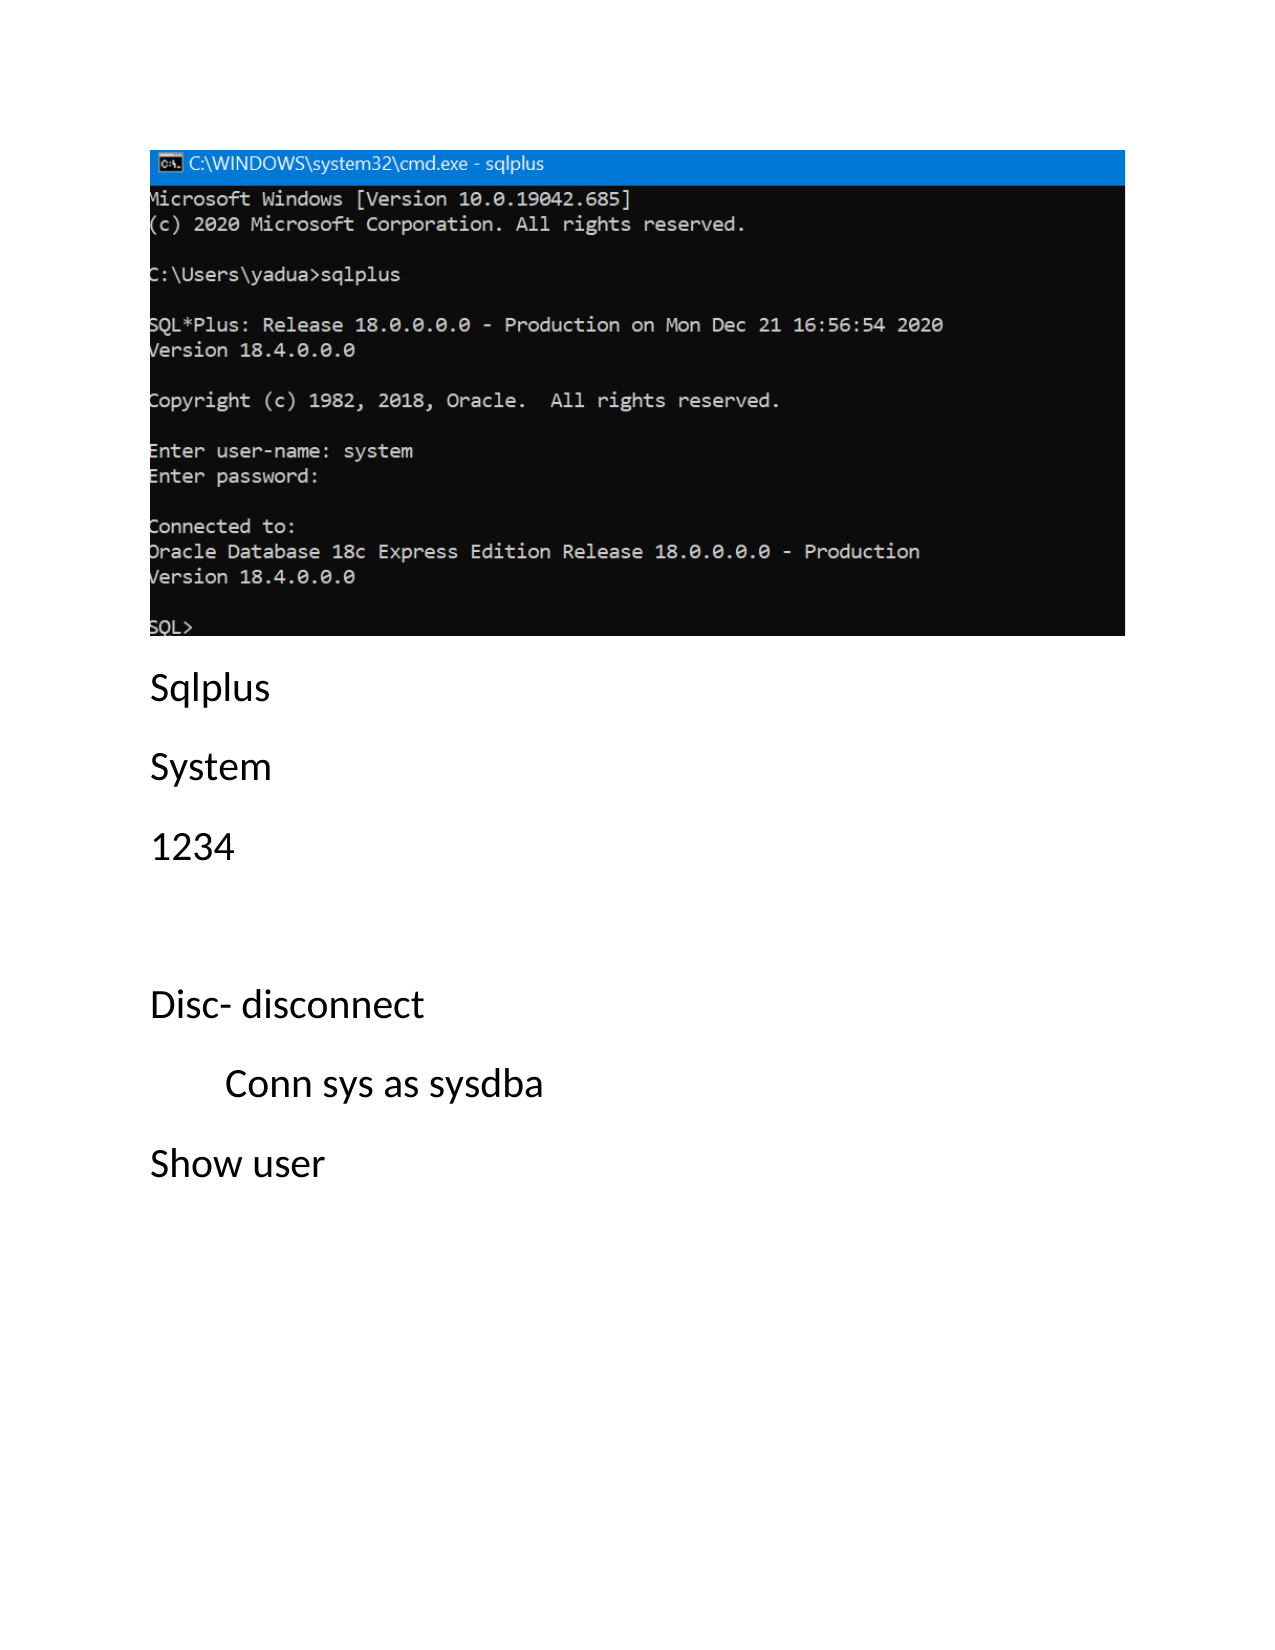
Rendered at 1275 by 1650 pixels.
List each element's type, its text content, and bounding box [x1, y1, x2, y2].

text Conn sys as sysdba [150, 1057, 1125, 1108]
text Sqlplus [150, 661, 1125, 712]
picture [150, 150, 1125, 636]
text Disc- disconnect [150, 978, 1125, 1029]
text System [150, 740, 1125, 791]
text 1234 [150, 819, 1125, 870]
text Show user [150, 1137, 1125, 1187]
